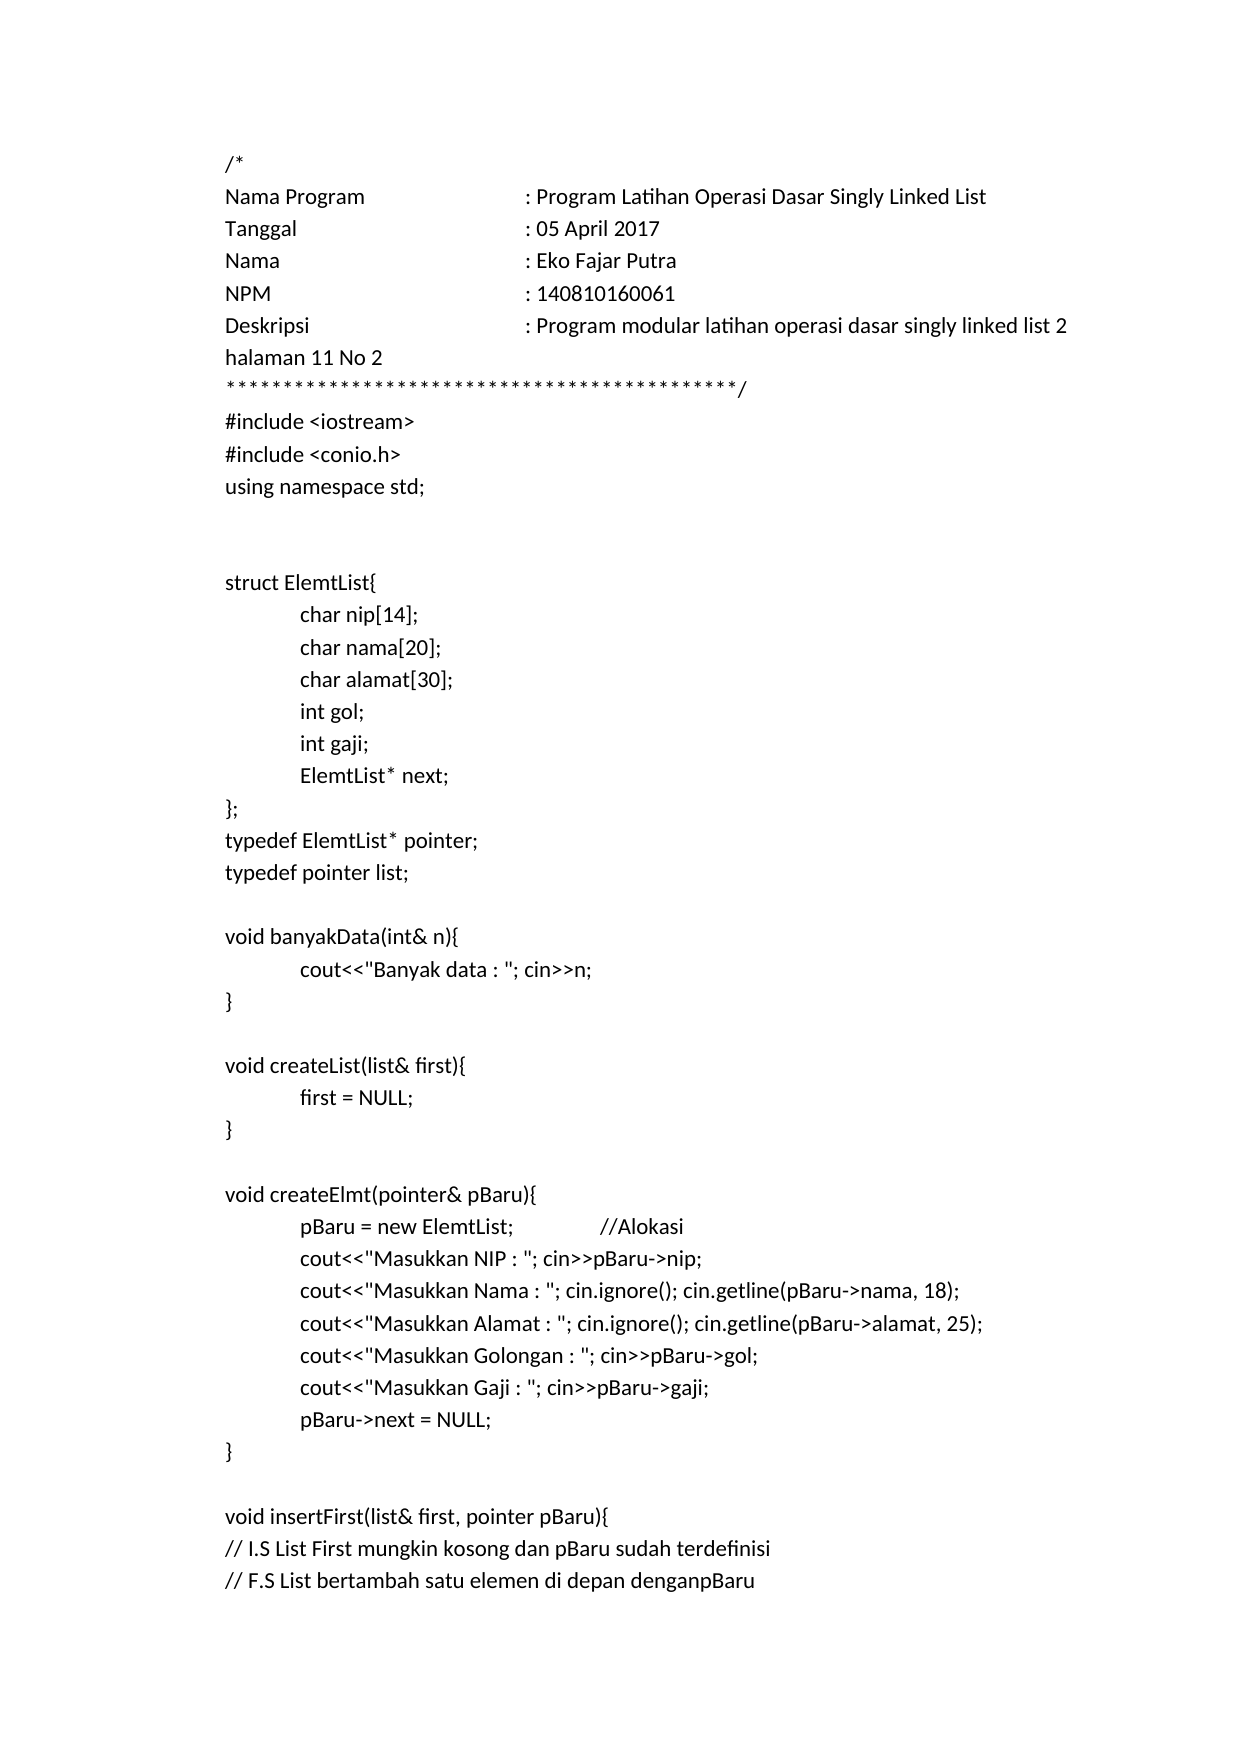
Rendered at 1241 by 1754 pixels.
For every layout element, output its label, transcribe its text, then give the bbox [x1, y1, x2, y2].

list void createElmt(pointer& pBaru){ [225, 1180, 1090, 1208]
list Nama Program : Program Latihan Operasi Dasar Singly Linked List [225, 182, 1090, 210]
list } [225, 987, 1090, 1015]
list /* [225, 150, 1090, 178]
list struct ElemtList{ [225, 568, 1090, 596]
list char nip[14]; [225, 601, 1090, 629]
list Nama : Eko Fajar Putra [225, 247, 1090, 274]
list using namespace std; [225, 472, 1090, 500]
list #include <iostream> [225, 407, 1090, 436]
list cout<<"Masukkan Gaji : "; cin>>pBaru->gaji; [225, 1373, 1090, 1401]
list cout<<"Masukkan Alamat : "; cin.ignore(); cin.getline(pBaru->alamat, 25); [225, 1309, 1090, 1337]
list int gaji; [225, 729, 1090, 757]
list cout<<"Masukkan Nama : "; cin.ignore(); cin.getline(pBaru->nama, 18); [225, 1277, 1090, 1304]
list } [225, 1116, 1090, 1144]
list NPM : 140810160061 [225, 279, 1090, 307]
list void insertFirst(list& first, pointer pBaru){ [225, 1502, 1090, 1530]
list pBaru = new ElemtList; //Alokasi [225, 1212, 1090, 1240]
list cout<<"Banyak data : "; cin>>n; [225, 955, 1090, 983]
list char nama[20]; [225, 633, 1090, 661]
list cout<<"Masukkan Golongan : "; cin>>pBaru->gol; [225, 1341, 1090, 1369]
list } [225, 1437, 1090, 1466]
list typedef ElemtList* pointer; [225, 826, 1090, 854]
list void banyakData(int& n){ [225, 922, 1090, 951]
list Deskripsi : Program modular latihan operasi dasar singly linked list 2 halaman 11 No 2 [225, 311, 1090, 371]
list Tanggal : 05 April 2017 [225, 214, 1090, 242]
list char alamat[30]; [225, 665, 1090, 693]
list // I.S List First mungkin kosong dan pBaru sudah terdefinisi [225, 1534, 1090, 1562]
list ElemtList* next; [225, 762, 1090, 789]
list #include <conio.h> [225, 440, 1090, 468]
list *********************************************/ [225, 375, 1090, 403]
list // F.S List bertambah satu elemen di depan denganpBaru [225, 1566, 1090, 1594]
list first = NULL; [225, 1083, 1090, 1111]
list pBaru->next = NULL; [225, 1405, 1090, 1433]
list }; [225, 794, 1090, 822]
list void createList(list& first){ [225, 1051, 1090, 1079]
list cout<<"Masukkan NIP : "; cin>>pBaru->nip; [225, 1244, 1090, 1272]
list typedef pointer list; [225, 858, 1090, 886]
list int gol; [225, 697, 1090, 725]
